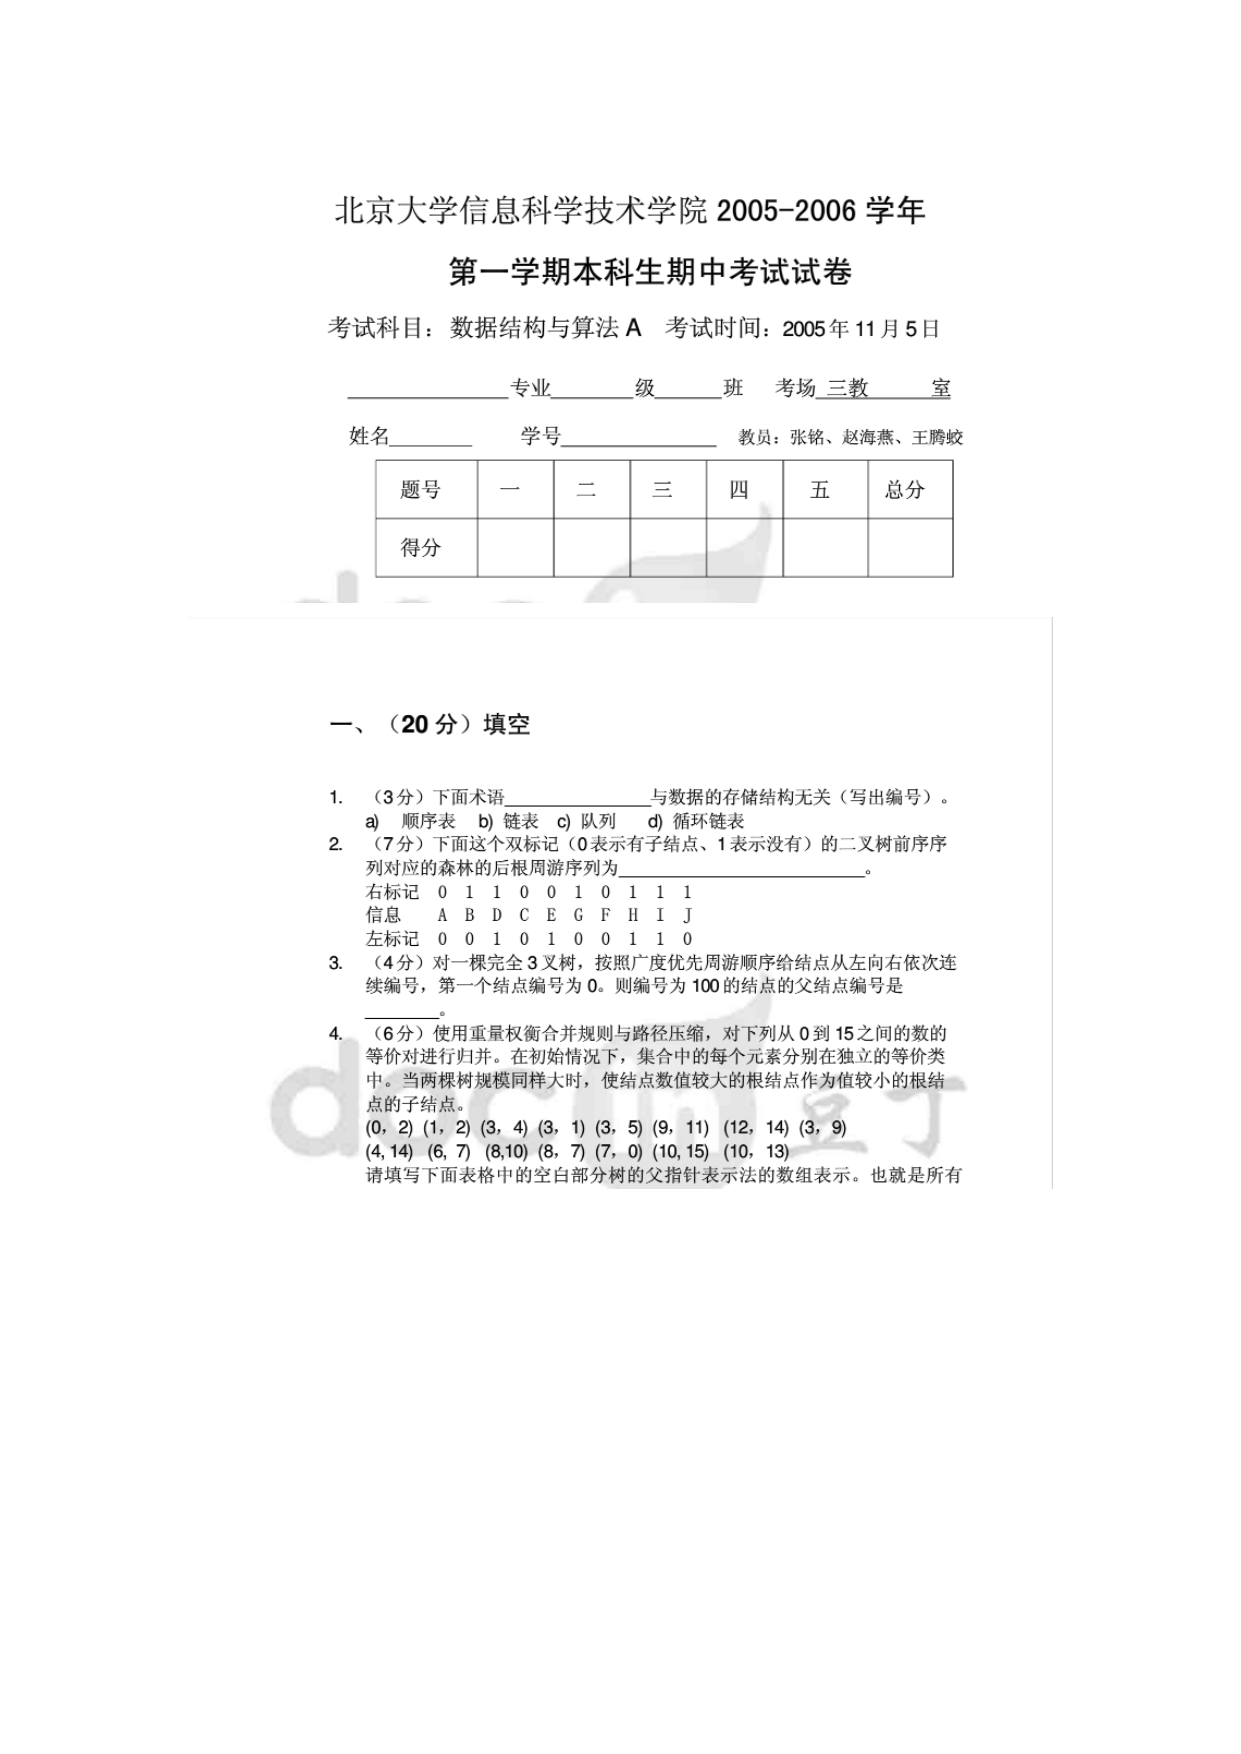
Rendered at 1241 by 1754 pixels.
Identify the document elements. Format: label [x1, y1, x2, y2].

picture [187, 617, 1053, 1189]
picture [187, 162, 1053, 603]
